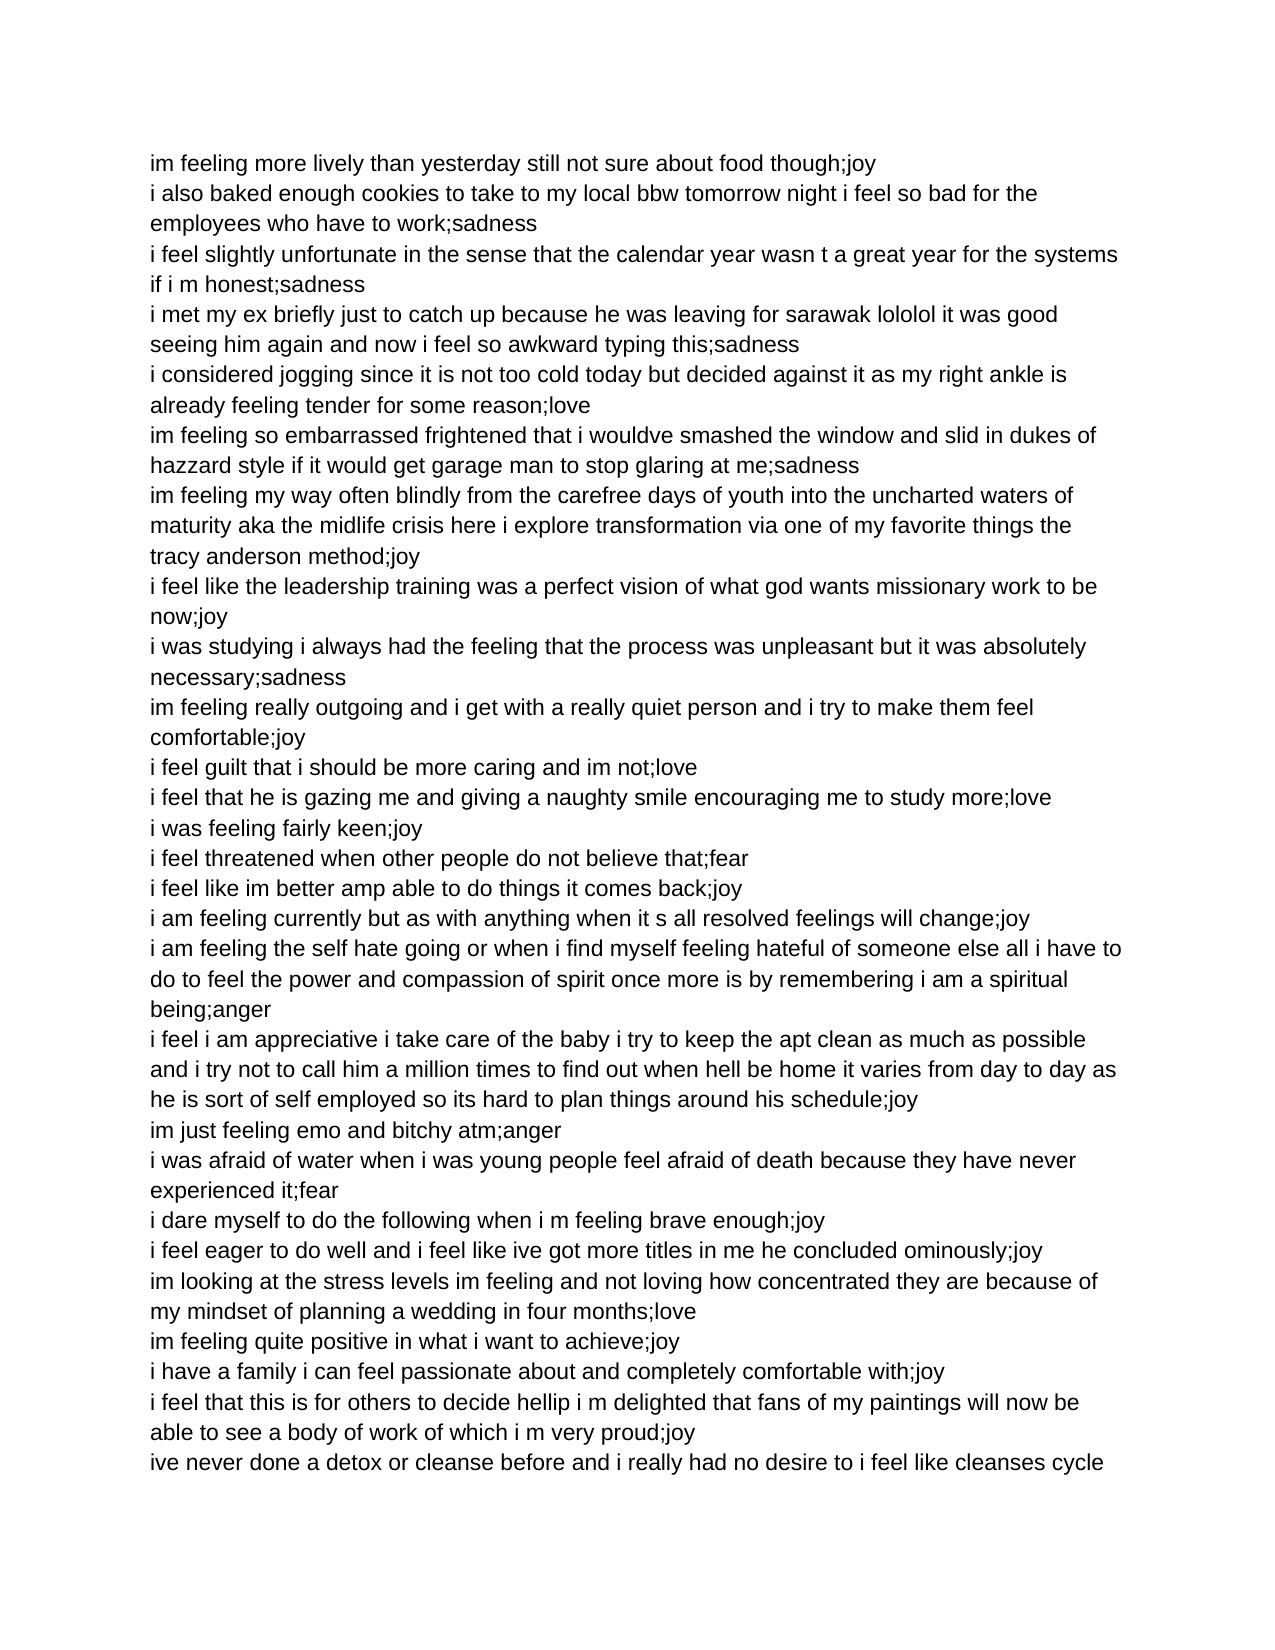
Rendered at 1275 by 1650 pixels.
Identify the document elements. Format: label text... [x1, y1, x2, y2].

text im feeling really outgoing and i get with a really quiet person and i try to make them feel comfortable;joy [150, 694, 1125, 750]
text i feel like the leadership training was a perfect vision of what god wants missionary work to be now;joy [150, 573, 1125, 629]
text im feeling so embarrassed frightened that i wouldve smashed the window and slid in dukes of hazzard style if it would get garage man to stop glaring at me;sadness [150, 422, 1125, 478]
text i also baked enough cookies to take to my local bbw tomorrow night i feel so bad for the employees who have to work;sadness [150, 180, 1125, 237]
text i am feeling currently but as with anything when it s all resolved feelings will change;joy [150, 905, 1125, 932]
text i feel like im better amp able to do things it comes back;joy [150, 875, 1125, 901]
text i am feeling the self hate going or when i find myself feeling hateful of someone else all i have to do to feel the power and compassion of spirit once more is by remembering i am a spiritual being;anger [150, 935, 1125, 1022]
text i was afraid of water when i was young people feel afraid of death because they have never experienced it;fear [150, 1147, 1125, 1203]
text i was studying i always had the feeling that the process was unpleasant but it was absolutely necessary;sadness [150, 633, 1125, 690]
text im feeling more lively than yesterday still not sure about food though;joy [150, 150, 1125, 176]
text im feeling my way often blindly from the carefree days of youth into the uncharted waters of maturity aka the midlife crisis here i explore transformation via one of my favorite things the tracy anderson method;joy [150, 482, 1125, 569]
text i have a family i can feel passionate about and completely comfortable with;joy [150, 1358, 1125, 1385]
text i feel slightly unfortunate in the sense that the calendar year wasn t a great year for the systems if i m honest;sadness [150, 241, 1125, 297]
text im feeling quite positive in what i want to achieve;joy [150, 1328, 1125, 1354]
text i feel guilt that i should be more caring and im not;love [150, 754, 1125, 781]
text im looking at the stress levels im feeling and not loving how concentrated they are because of my mindset of planning a wedding in four months;love [150, 1268, 1125, 1324]
text i feel that he is gazing me and giving a naughty smile encouraging me to study more;love [150, 784, 1125, 811]
text im just feeling emo and bitchy atm;anger [150, 1117, 1125, 1143]
text i feel threatened when other people do not believe that;fear [150, 845, 1125, 871]
text i met my ex briefly just to catch up because he was leaving for sarawak lololol it was good seeing him again and now i feel so awkward typing this;sadness [150, 301, 1125, 358]
text i considered jogging since it is not too cold today but decided against it as my right ankle is already feeling tender for some reason;love [150, 361, 1125, 418]
text i was feeling fairly keen;joy [150, 814, 1125, 841]
text i dare myself to do the following when i m feeling brave enough;joy [150, 1207, 1125, 1234]
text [150, 1449, 1125, 1475]
text i feel eager to do well and i feel like ive got more titles in me he concluded ominously;joy [150, 1237, 1125, 1264]
text i feel i am appreciative i take care of the baby i try to keep the apt clean as much as possible and i try not to call him a million times to find out when hell be home it varies from day to day as he is sort of self employed so its hard to plan things around his schedule;joy [150, 1026, 1125, 1113]
text i feel that this is for others to decide hellip i m delighted that fans of my paintings will now be able to see a body of work of which i m very proud;joy [150, 1388, 1125, 1445]
